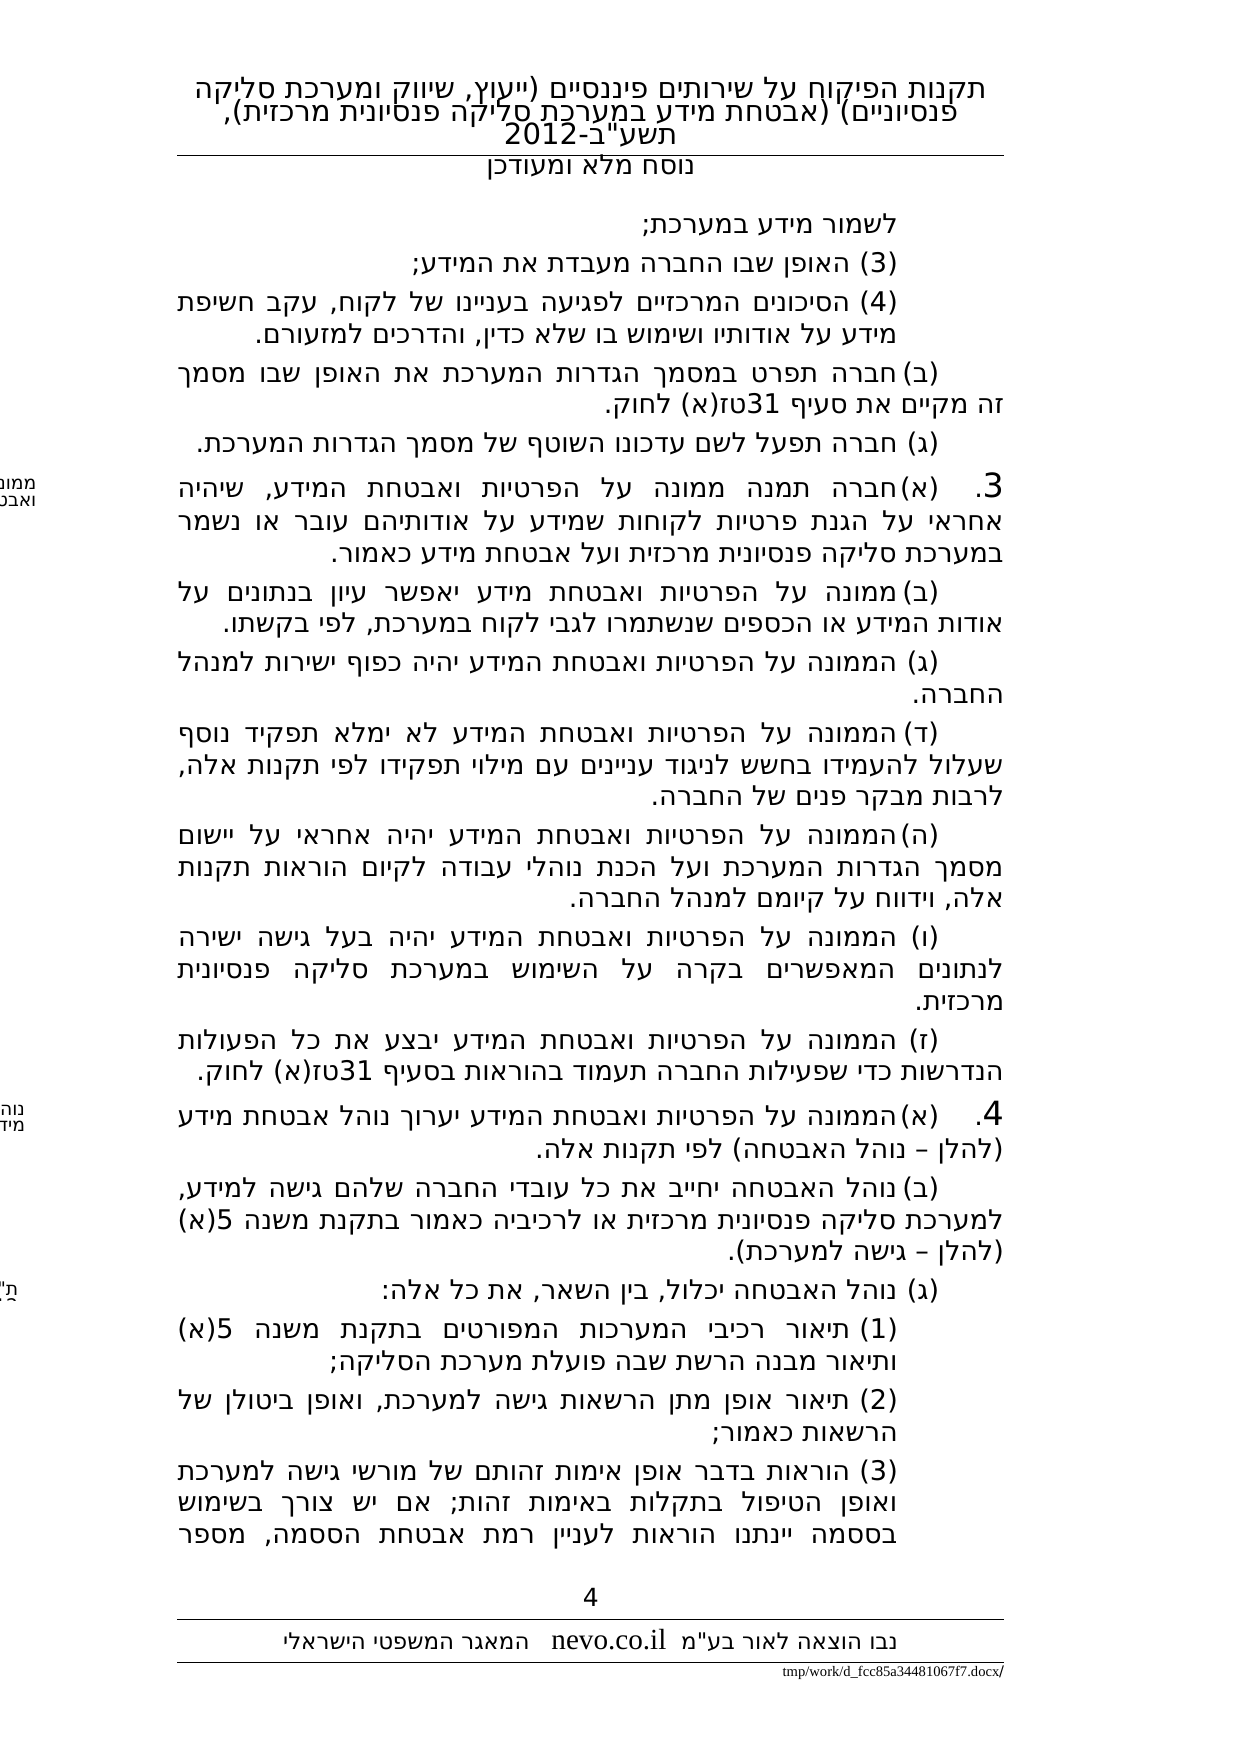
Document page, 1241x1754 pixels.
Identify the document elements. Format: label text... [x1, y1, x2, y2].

text (ג) נוהל האבטחה יכלול, בין השאר, את כל אלה: [177, 1275, 1004, 1306]
text (ב) ממונה על הפרטיות ואבטחת מידע יאפשר עיון בנתונים על אודות המידע או הכספים שנשתמרו לגבי לקוח במערכת, לפי בקשתו. [177, 576, 1004, 639]
text (ו) הממונה על הפרטיות ואבטחת המידע יהיה בעל גישה ישירה לנתונים המאפשרים בקרה על השימוש במערכת סליקה פנסיונית מרכזית. [177, 922, 1004, 1016]
text (ב) חברה תפרט במסמך הגדרות המערכת את האופן שבו מסמך זה מקיים את סעיף 31טז(א) לחוק. [177, 357, 1004, 420]
text (ג) חברה תפעל לשם עדכונו השוטף של מסמך הגדרות המערכת. [177, 428, 1004, 459]
text (2) תיאור אופן מתן הרשאות גישה למערכת, ואופן ביטולן של הרשאות כאמור; [177, 1384, 898, 1447]
text 3. (א) חברה תמנה ממונה על הפרטיות ואבטחת המידע, שיהיה אחראי על הגנת פרטיות לקוחות שמידע על אודותיהם עובר או נשמר במערכת סליקה פנסיונית מרכזית ועל אבטחת מידע כאמור. [177, 467, 1004, 569]
text (ב) נוהל האבטחה יחייב את כל עובדי החברה שלהם גישה למידע, למערכת סליקה פנסיונית מרכזית או לרכיביה כאמור בתקנת משנה 5(א) (להלן – גישה למערכת). [177, 1172, 1004, 1267]
text (ז) הממונה על הפרטיות ואבטחת המידע יבצע את כל הפעולות הנדרשות כדי שפעילות החברה תעמוד בהוראות בסעיף 31טז(א) לחוק. [177, 1024, 1004, 1087]
text (3) האופן שבו החברה מעבדת את המידע; [177, 247, 898, 279]
text 4. (א) הממונה על הפרטיות ואבטחת המידע יערוך נוהל אבטחת מידע (להלן – נוהל האבטחה) לפי תקנות אלה. [177, 1094, 1004, 1165]
text (1) תיאור רכיבי המערכות המפורטים בתקנת משנה 5(א) ותיאור מבנה הרשת שבה פועלת מערכת הסליקה; [177, 1314, 898, 1377]
text (ג) הממונה על הפרטיות ואבטחת המידע יהיה כפוף ישירות למנהל החברה. [177, 647, 1004, 710]
text (ד) הממונה על הפרטיות ואבטחת המידע לא ימלא תפקיד נוסף שעלול להעמידו בחשש לניגוד עניינים עם מילוי תפקידו לפי תקנות אלה, לרבות מבקר פנים של החברה. [177, 717, 1004, 812]
text (ה) הממונה על הפרטיות ואבטחת המידע יהיה אחראי על יישום מסמך הגדרות המערכת ועל הכנת נוהלי עבודה לקיום הוראות תקנות אלה, וידווח על קיומם למנהל החברה. [177, 819, 1004, 914]
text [177, 208, 898, 240]
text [177, 1455, 898, 1550]
text (4) הסיכונים המרכזיים לפגיעה בעניינו של לקוח, עקב חשיפת מידע על אודותיו ושימוש בו שלא כדין, והדרכים למזעורם. [177, 286, 898, 349]
